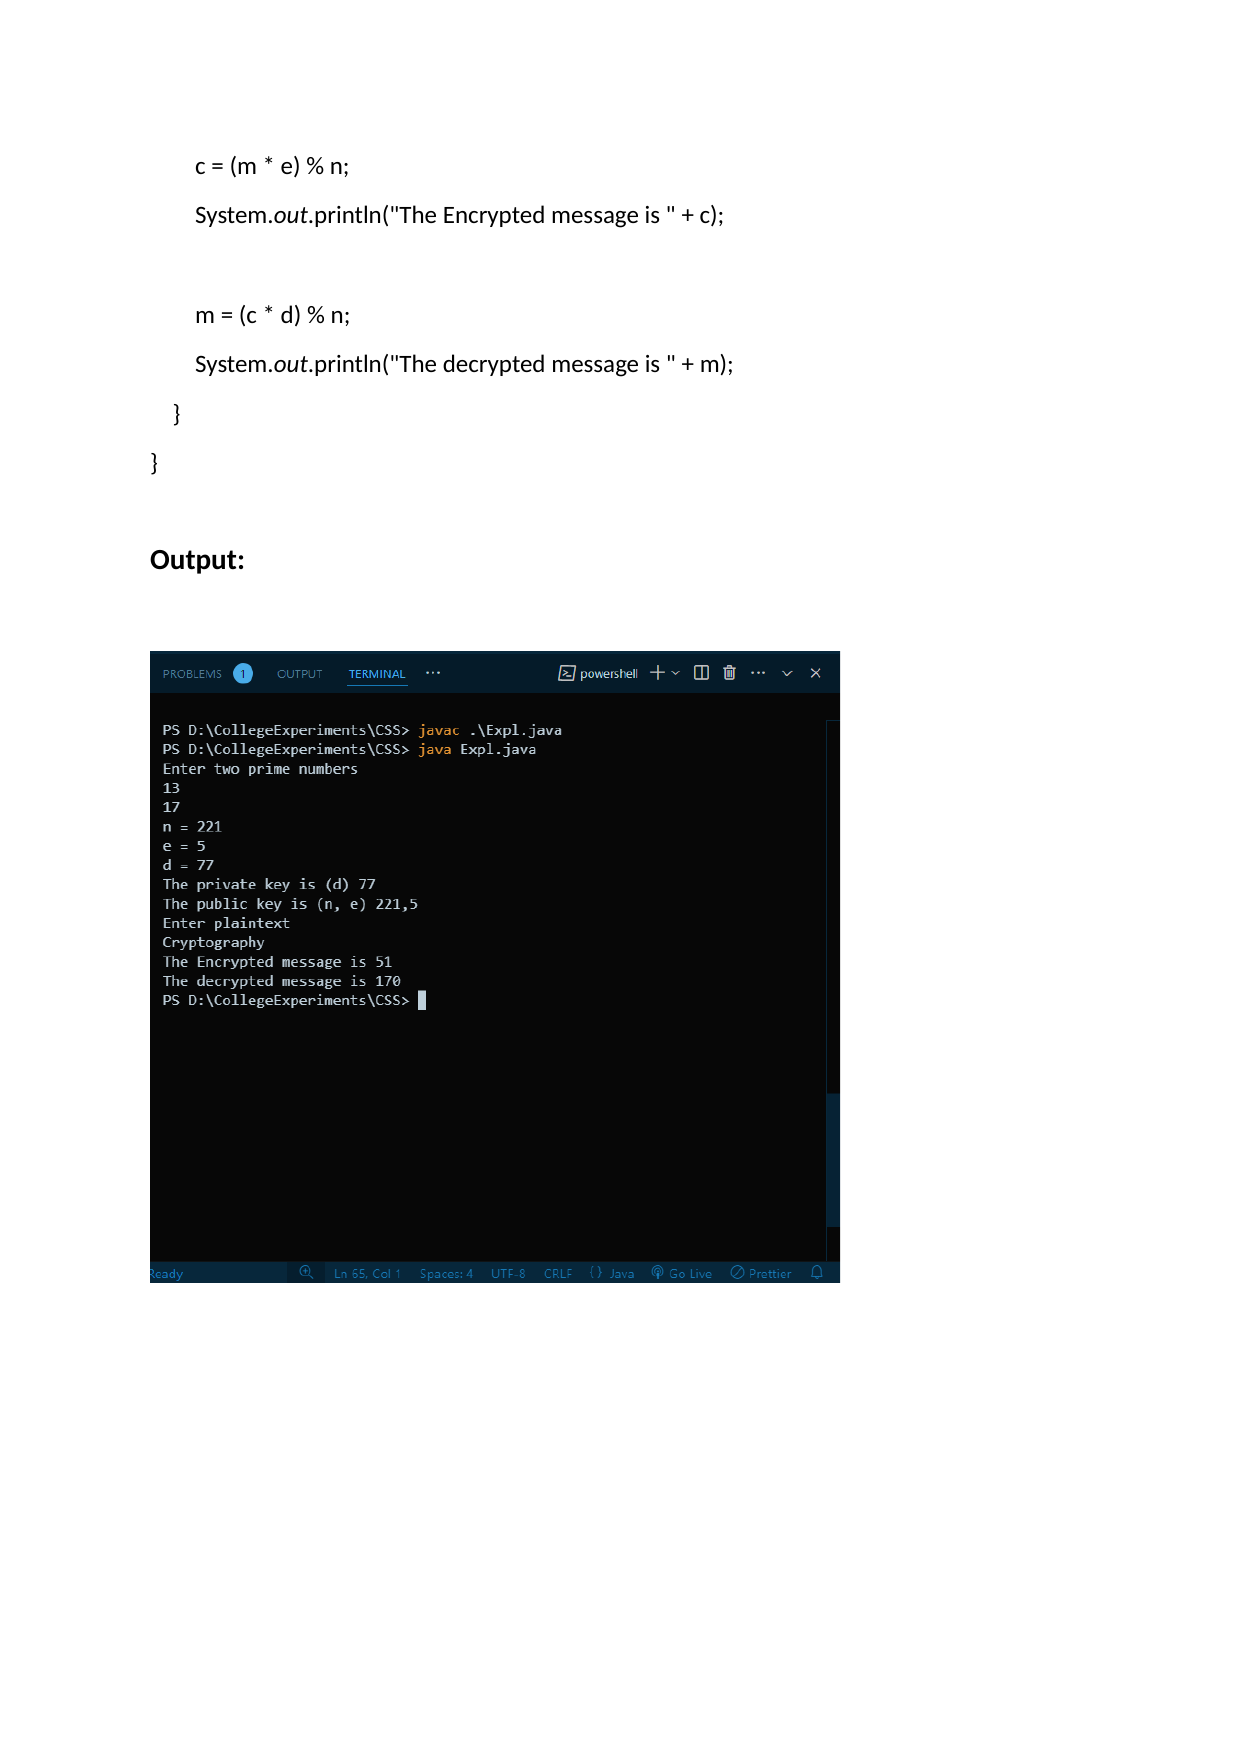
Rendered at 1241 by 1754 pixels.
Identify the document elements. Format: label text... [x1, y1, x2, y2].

text c = (m * e) % n; [150, 150, 1090, 181]
text } [150, 398, 1090, 428]
picture [150, 651, 841, 1283]
text Output: [150, 541, 1090, 577]
text } [150, 447, 1090, 478]
text System.out.println("The decrypted message is " + m); [150, 348, 1090, 379]
text System.out.println("The Encrypted message is " + c); [150, 199, 1090, 230]
text m = (c * d) % n; [150, 299, 1090, 329]
